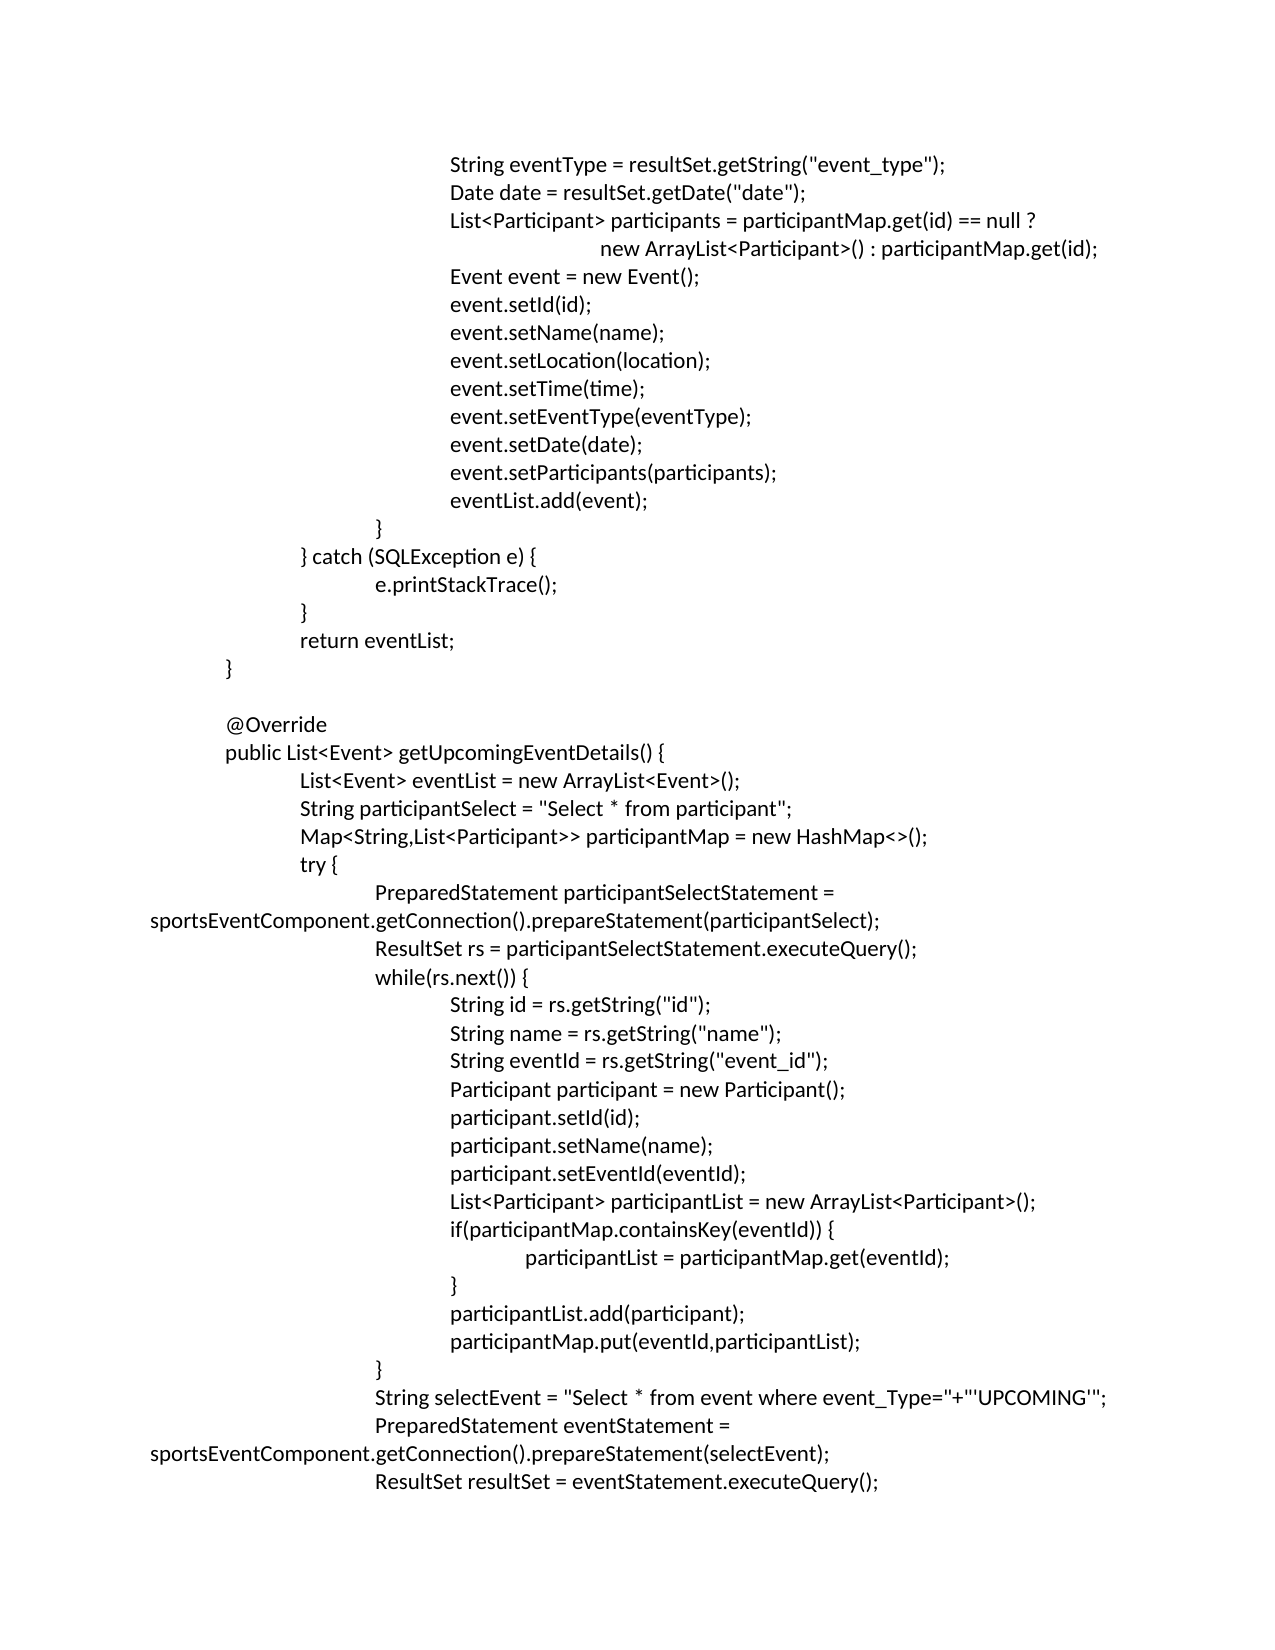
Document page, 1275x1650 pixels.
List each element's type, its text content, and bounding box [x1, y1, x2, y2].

text event.setDate(date); [150, 430, 1125, 458]
text List<Event> eventList = new ArrayList<Event>(); [150, 766, 1125, 794]
text PreparedStatement participantSelectStatement = sportsEventComponent.getConnection().prepareStatement(participantSelect); [150, 878, 1125, 934]
text String participantSelect = "Select * from participant"; [150, 794, 1125, 822]
text event.setLocation(location); [150, 346, 1125, 374]
text ResultSet rs = participantSelectStatement.executeQuery(); [150, 934, 1125, 963]
text Date date = resultSet.getDate("date"); [150, 178, 1125, 206]
text participant.setName(name); [150, 1131, 1125, 1159]
text Event event = new Event(); [150, 262, 1125, 290]
text } [150, 654, 1125, 682]
text } [150, 1355, 1125, 1383]
text new ArrayList<Participant>() : participantMap.get(id); [150, 234, 1125, 262]
text } [150, 1271, 1125, 1299]
text public List<Event> getUpcomingEventDetails() { [150, 738, 1125, 766]
text Participant participant = new Participant(); [150, 1075, 1125, 1103]
text String eventId = rs.getString("event_id"); [150, 1047, 1125, 1075]
text event.setEventType(eventType); [150, 402, 1125, 430]
text event.setParticipants(participants); [150, 458, 1125, 486]
text participantList.add(participant); [150, 1299, 1125, 1327]
text try { [150, 851, 1125, 878]
text event.setName(name); [150, 318, 1125, 346]
text List<Participant> participants = participantMap.get(id) == null ? [150, 206, 1125, 234]
text @Override [150, 710, 1125, 738]
text participantList = participantMap.get(eventId); [150, 1243, 1125, 1271]
text PreparedStatement eventStatement = sportsEventComponent.getConnection().prepareStatement(selectEvent); [150, 1411, 1125, 1467]
text event.setTime(time); [150, 374, 1125, 402]
text } [150, 514, 1125, 542]
text } [150, 598, 1125, 626]
text participantMap.put(eventId,participantList); [150, 1327, 1125, 1355]
text participant.setId(id); [150, 1103, 1125, 1131]
text e.printStackTrace(); [150, 570, 1125, 598]
text ResultSet resultSet = eventStatement.executeQuery(); [150, 1467, 1125, 1495]
text String eventType = resultSet.getString("event_type"); [150, 150, 1125, 178]
text participant.setEventId(eventId); [150, 1159, 1125, 1187]
text } catch (SQLException e) { [150, 542, 1125, 570]
text Map<String,List<Participant>> participantMap = new HashMap<>(); [150, 822, 1125, 851]
text eventList.add(event); [150, 486, 1125, 514]
text List<Participant> participantList = new ArrayList<Participant>(); [150, 1187, 1125, 1215]
text if(participantMap.containsKey(eventId)) { [150, 1215, 1125, 1243]
text String name = rs.getString("name"); [150, 1019, 1125, 1047]
text return eventList; [150, 626, 1125, 654]
text String selectEvent = "Select * from event where event_Type="+"'UPCOMING'"; [150, 1383, 1125, 1411]
text while(rs.next()) { [150, 963, 1125, 991]
text event.setId(id); [150, 290, 1125, 318]
text String id = rs.getString("id"); [150, 991, 1125, 1019]
